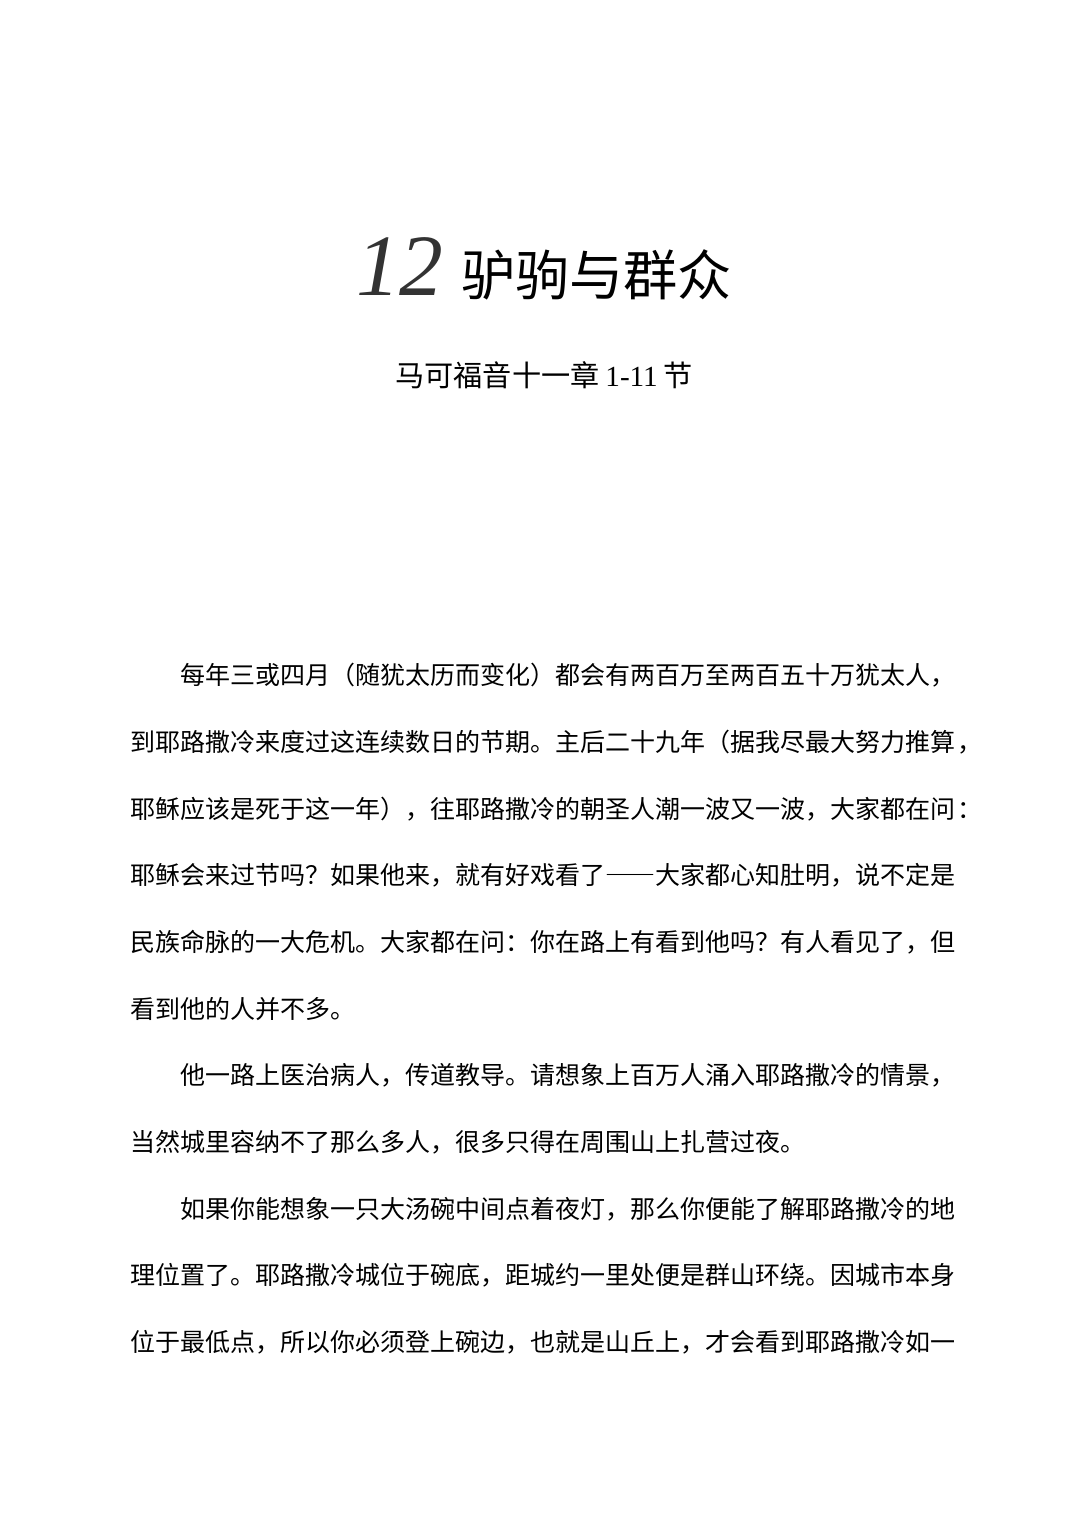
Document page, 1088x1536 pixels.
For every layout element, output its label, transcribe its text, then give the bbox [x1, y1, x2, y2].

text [130, 1174, 958, 1374]
subtitle 12驴驹与群众 [130, 197, 958, 331]
subtitle 马可福音十一章1-11节 [130, 341, 958, 407]
text 每年三或四月（随犹太历而变化）都会有两百万至两百五十万犹太人，到耶路撒冷来度过这连续数日的节期。主后二十九年（据我尽最大努力推算，耶稣应该是死于这一年），往耶路撒冷的朝圣人潮一波又一波，大家都在问：耶稣会来过节吗？如果他来，就有好戏看了——大家都心知肚明，说不定是民族命脉的一大危机。大家都在问：你在路上有看到他吗？有人看见了，但看到他的人并不多。 [130, 641, 958, 1041]
text 他一路上医治病人，传道教导。请想象上百万人涌入耶路撒冷的情景，当然城里容纳不了那么多人，很多只得在周围山上扎营过夜。 [130, 1041, 958, 1174]
